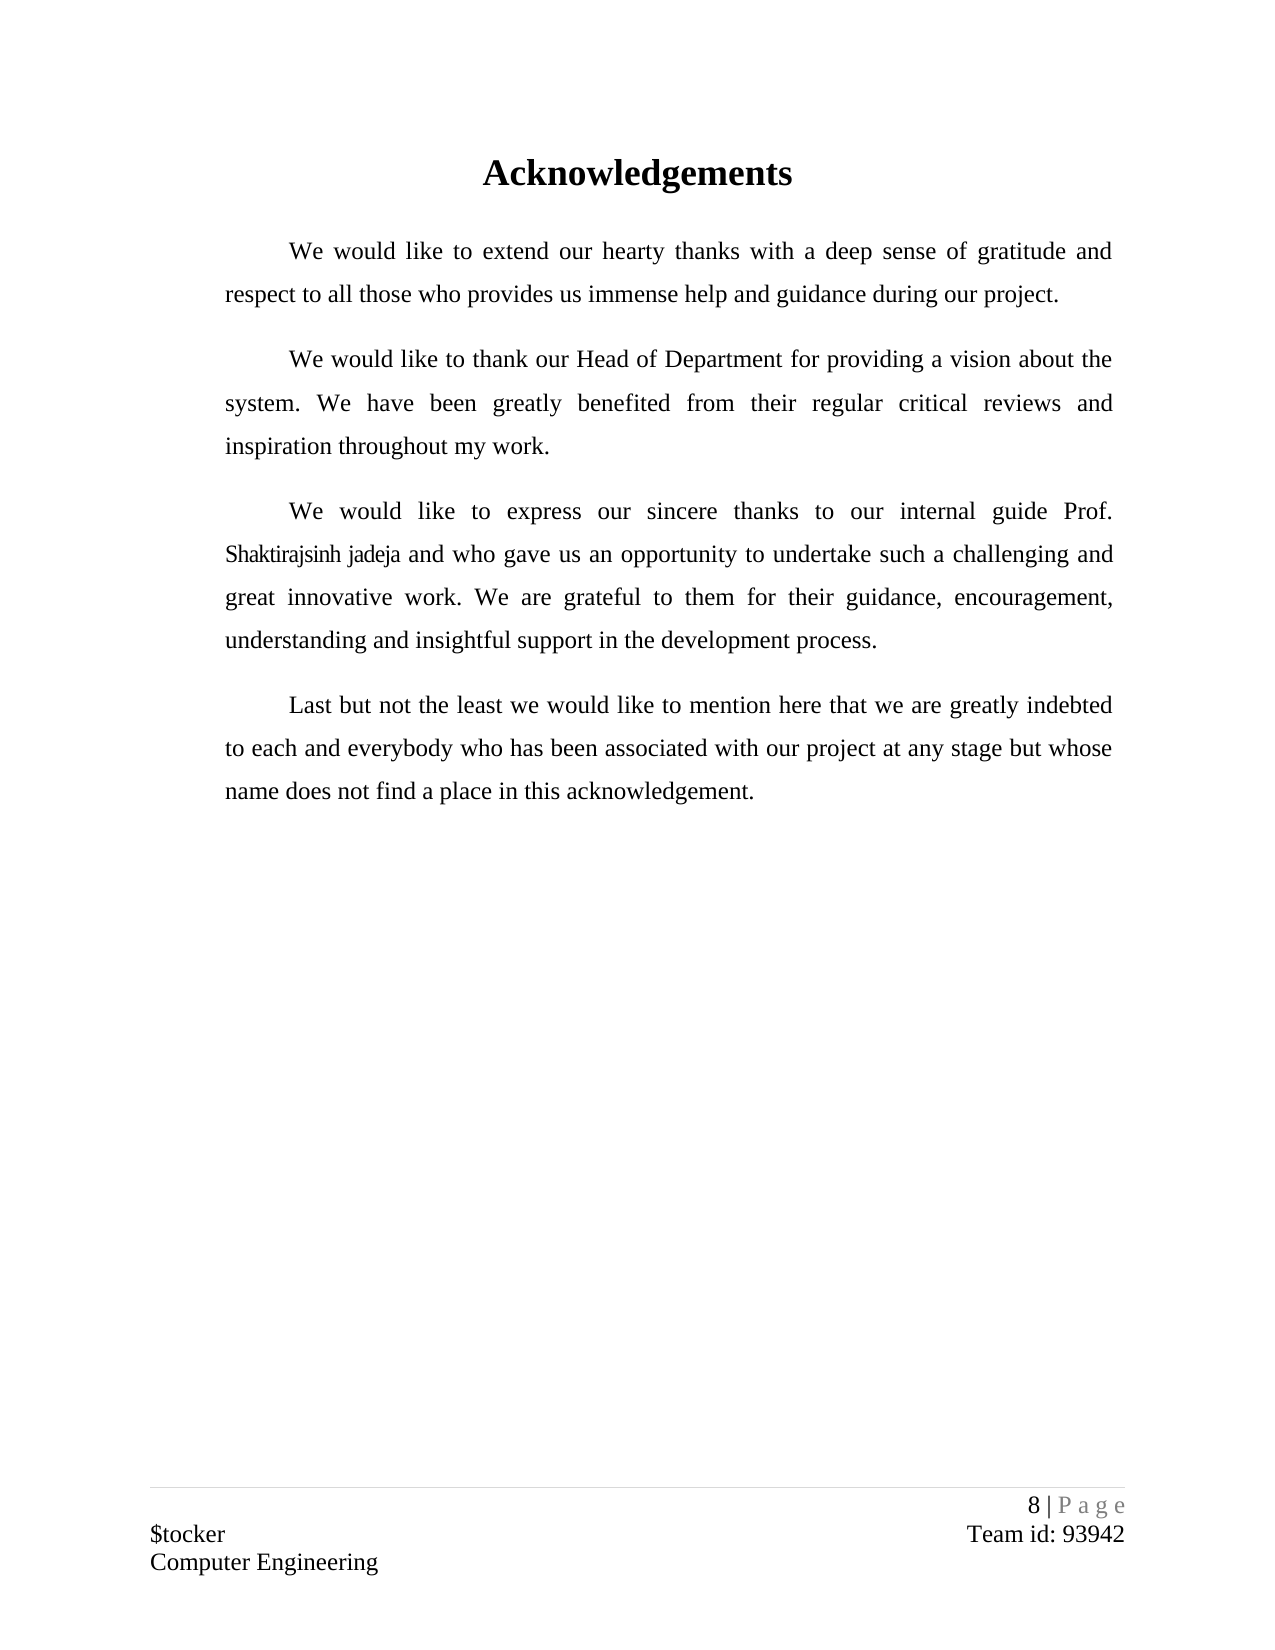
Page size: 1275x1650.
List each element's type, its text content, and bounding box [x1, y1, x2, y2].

text We would like to extend our hearty thanks with a deep sense of gratitude and respect to all those who provides us immense help and guidance during our project. [225, 236, 1114, 308]
text We would like to express our sincere thanks to our internal guide Prof. Shaktirajsinh jadeja and who gave us an opportunity to undertake such a challenging and great innovative work. We are grateful to them for their guidance, encouragement, understanding and insightful support in the development process. [225, 496, 1114, 654]
text Acknowledgements [150, 150, 1125, 193]
text We would like to thank our Head of Department for providing a vision about the system. We have been greatly benefited from their regular critical reviews and inspiration throughout my work. [225, 344, 1114, 459]
text Last but not the least we would like to mention here that we are greatly indebted to each and everybody who has been associated with our project at any stage but whose name does not find a place in this acknowledgement. [225, 690, 1114, 805]
